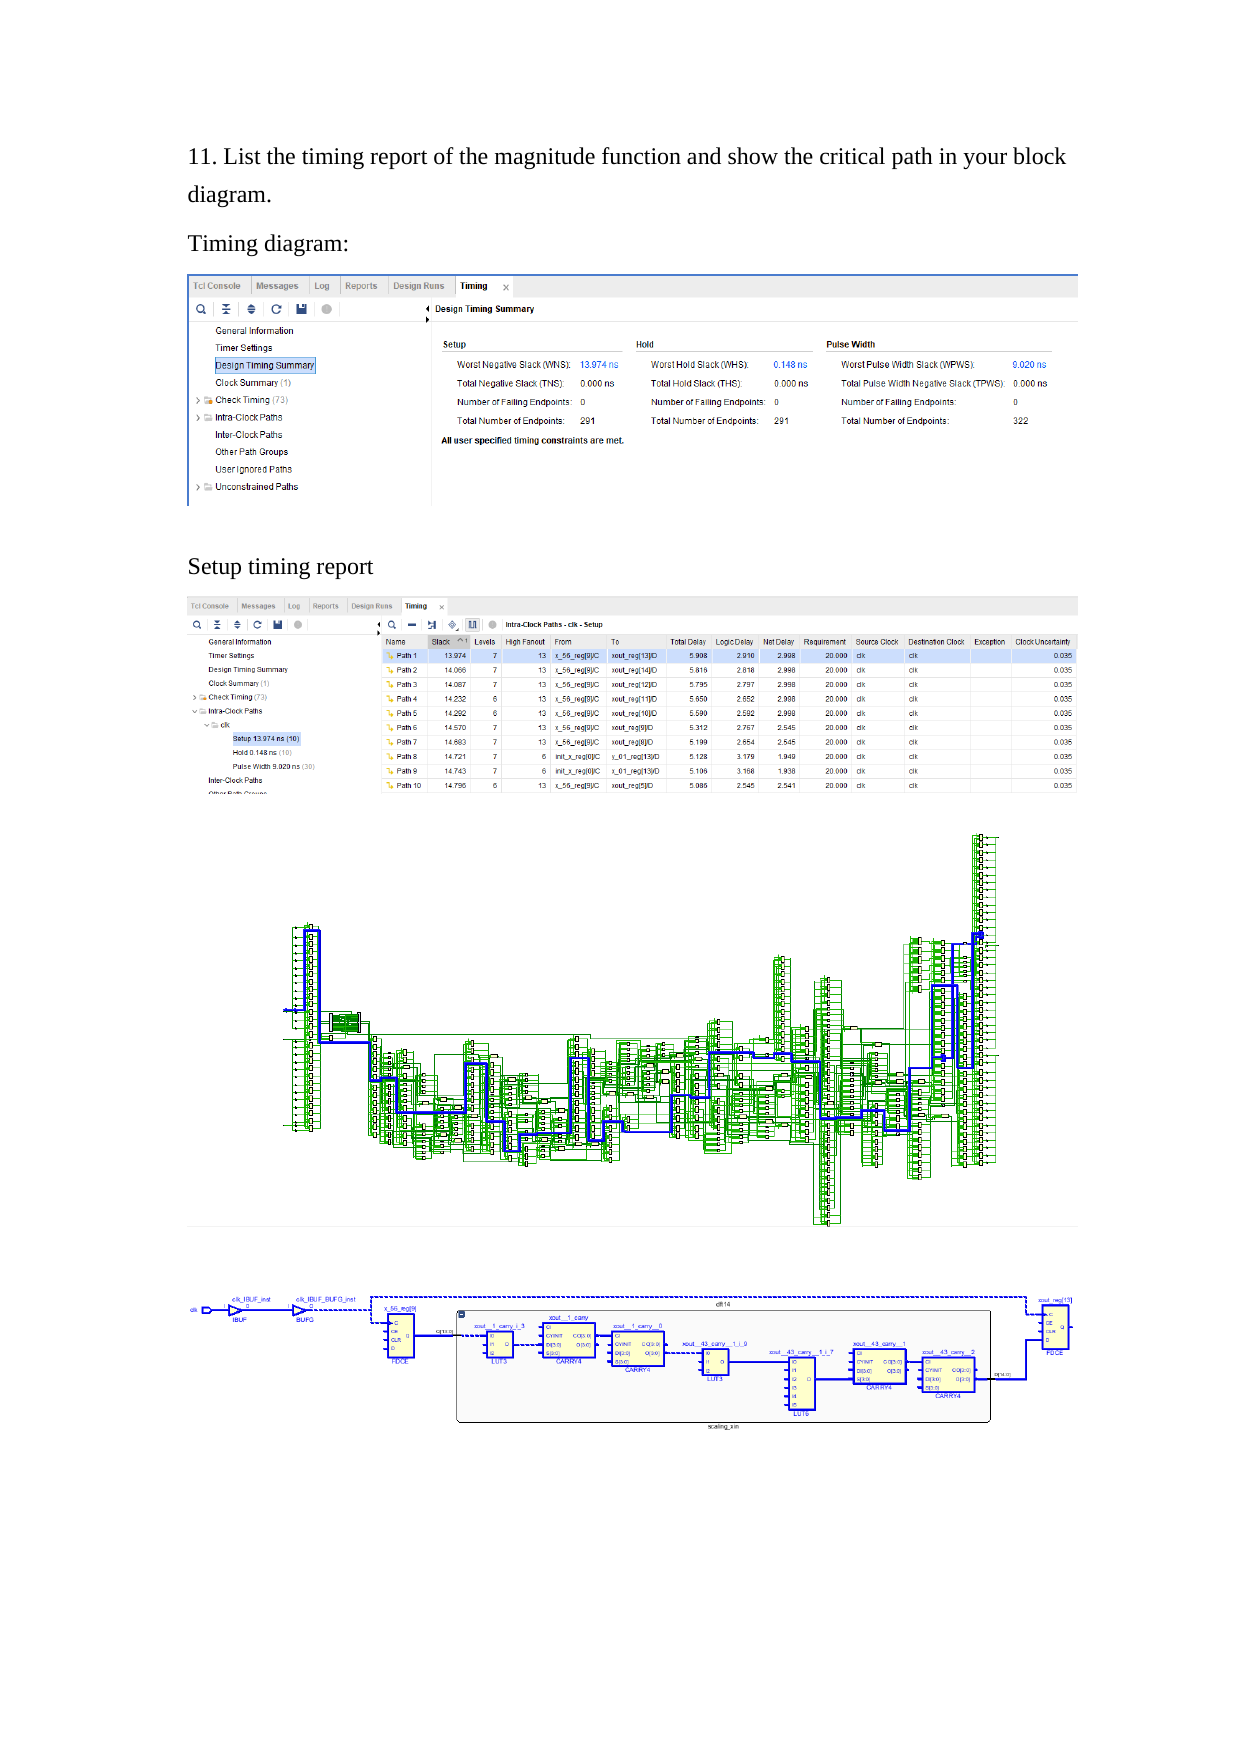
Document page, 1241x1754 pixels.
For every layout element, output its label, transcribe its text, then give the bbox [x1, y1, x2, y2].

picture [187, 1256, 1077, 1452]
picture [187, 272, 1078, 506]
picture [187, 832, 1078, 1227]
text Setup timing report [187, 547, 1147, 584]
text 11. List the timing report of the magnitude function and show the critical path in your block diagram. [187, 137, 1147, 212]
text Timing diagram: [187, 224, 1147, 261]
picture [187, 595, 1078, 794]
